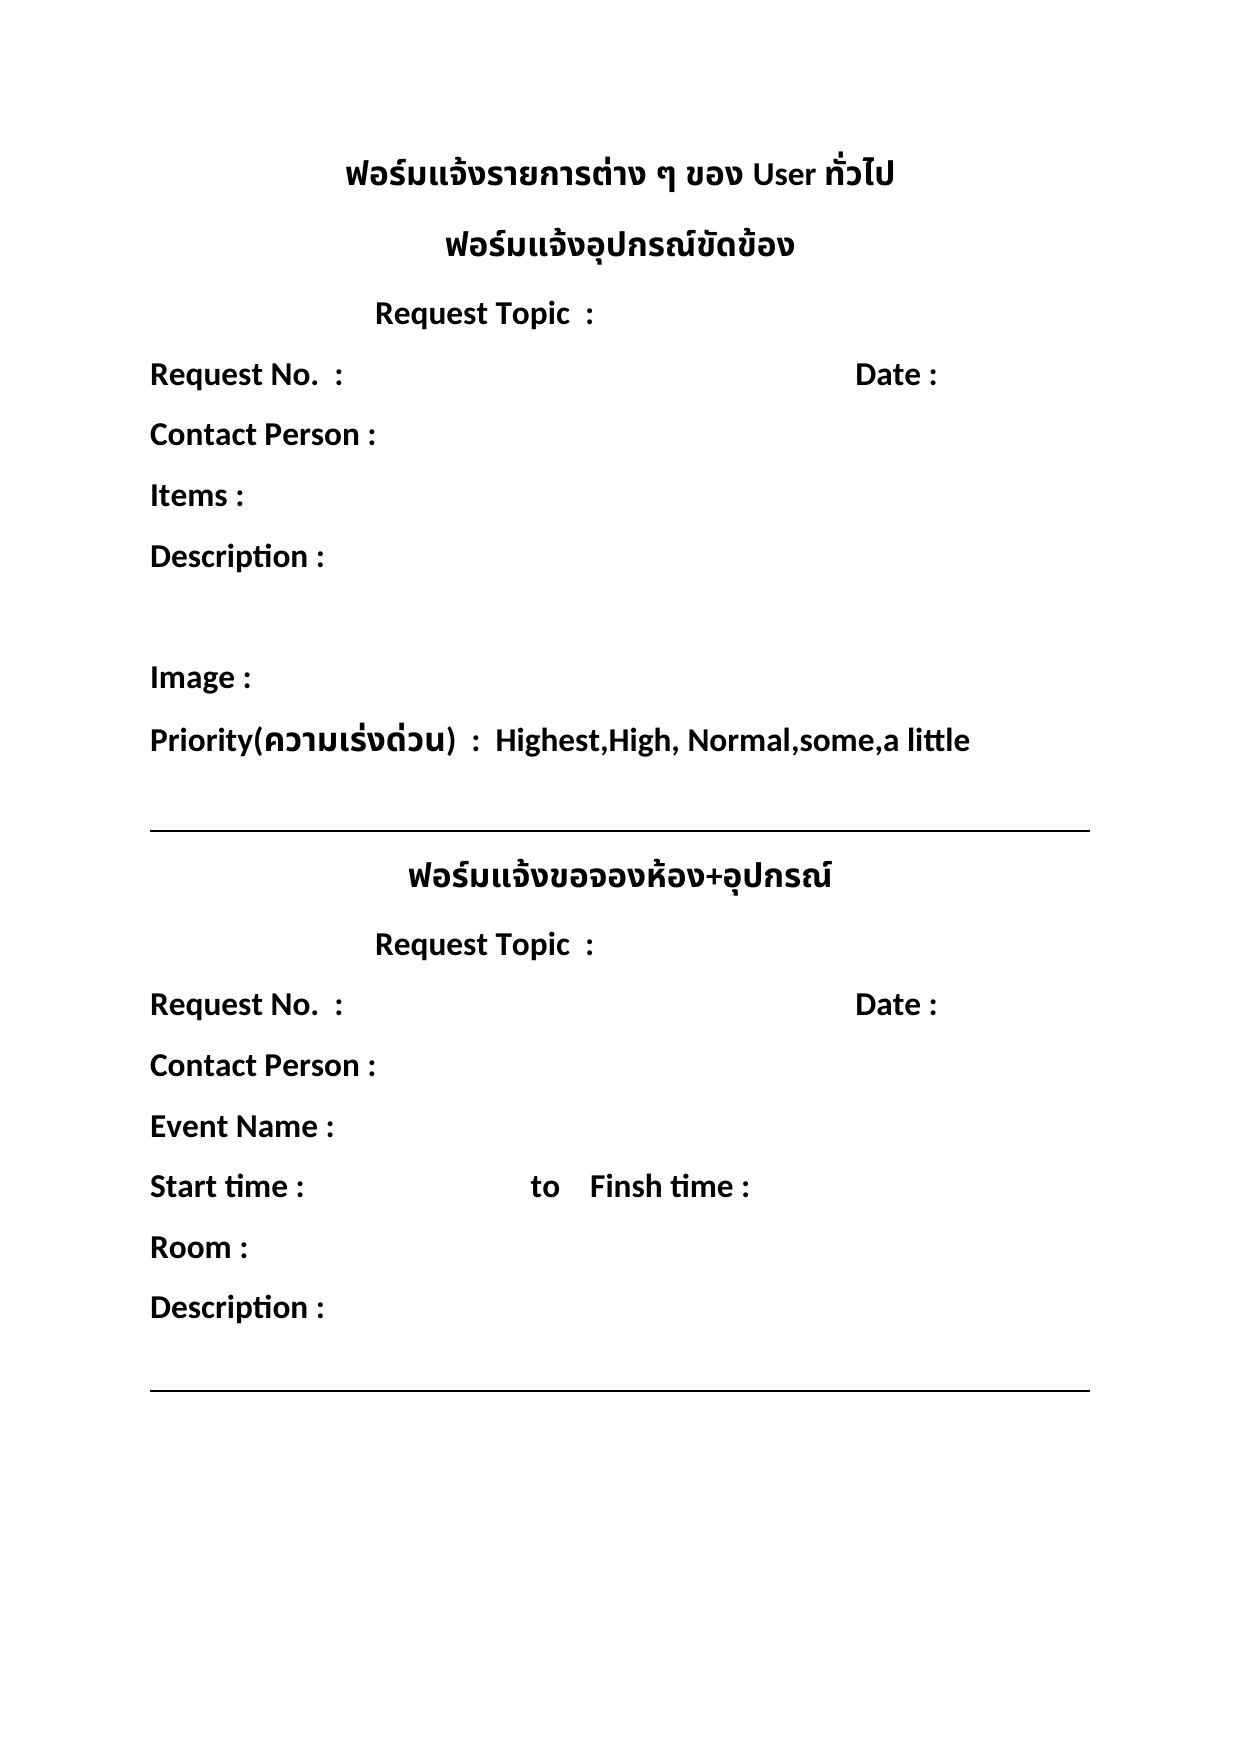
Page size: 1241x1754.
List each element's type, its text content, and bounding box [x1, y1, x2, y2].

text Image : [150, 656, 1090, 697]
text ฟอร์มแจ้งอุปกรณ์ขัดข้อง [150, 221, 1090, 271]
text Request Topic : [300, 923, 1090, 963]
text Request Topic : [300, 292, 1090, 333]
text Request No. : Date : [150, 983, 1090, 1024]
text Contact Person : [150, 413, 1090, 454]
text Event Name : [150, 1105, 1090, 1145]
text Room : [150, 1226, 1090, 1267]
text Request No. : Date : [150, 353, 1090, 393]
text Start time : to Finsh time : [150, 1165, 1090, 1206]
text Priority(ความเร่งด่วน) : Highest,High, Normal,some,a little [150, 716, 1090, 767]
text Items : [150, 474, 1090, 515]
text Description : [150, 534, 1090, 575]
text ฟอร์มแจ้งรายการต่าง ๆ ของ User ทั่วไป [150, 150, 1090, 200]
text Contact Person : [150, 1044, 1090, 1085]
text Description : [150, 1287, 1090, 1327]
text ฟอร์มแจ้งขอจองห้อง+อุปกรณ์ [150, 852, 1090, 902]
